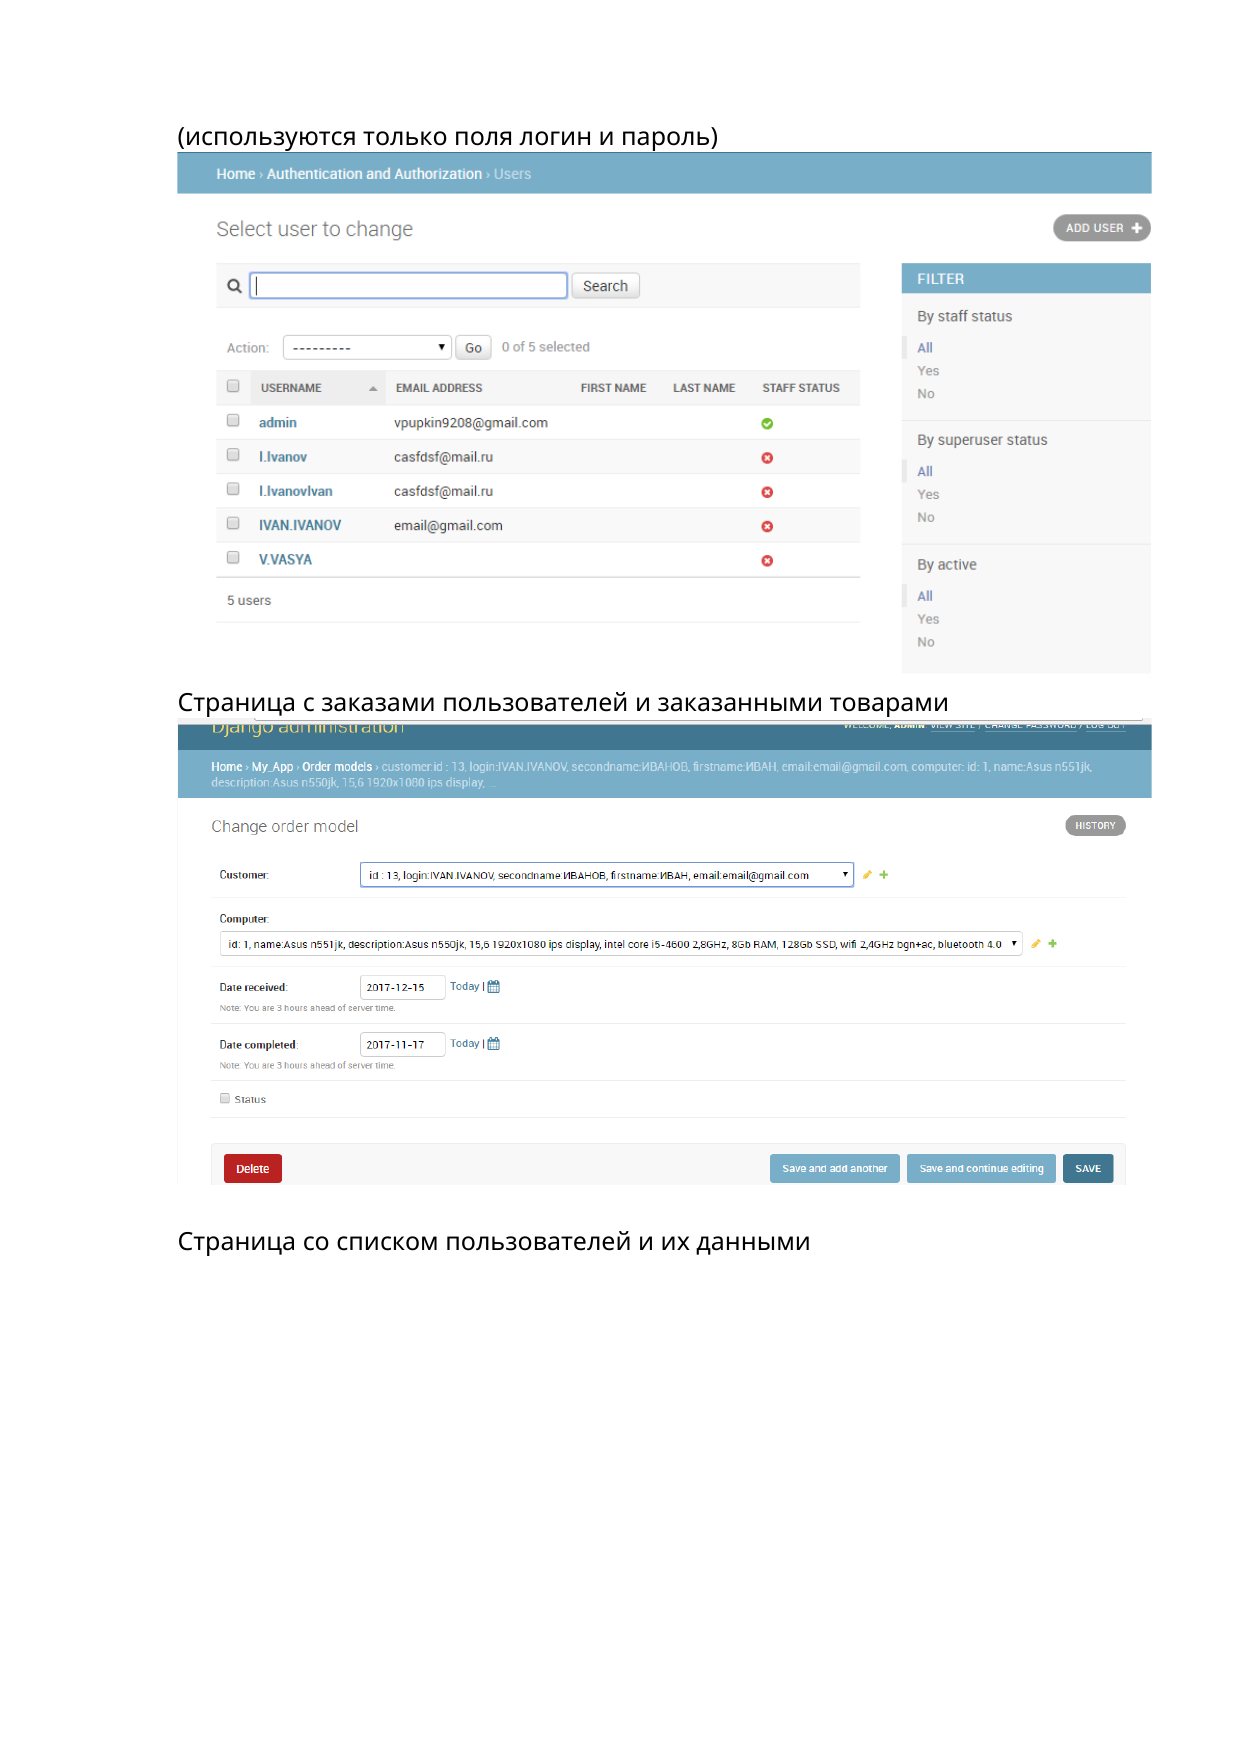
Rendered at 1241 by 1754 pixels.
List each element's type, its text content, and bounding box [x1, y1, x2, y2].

picture [177, 718, 1152, 1185]
text Страница с заказами пользователей и заказанными товарами [177, 685, 1152, 718]
picture [177, 152, 1152, 685]
text (используются только поля логин и пароль) [177, 118, 1152, 152]
text Страница со списком пользователей и их данными [177, 1224, 1152, 1258]
